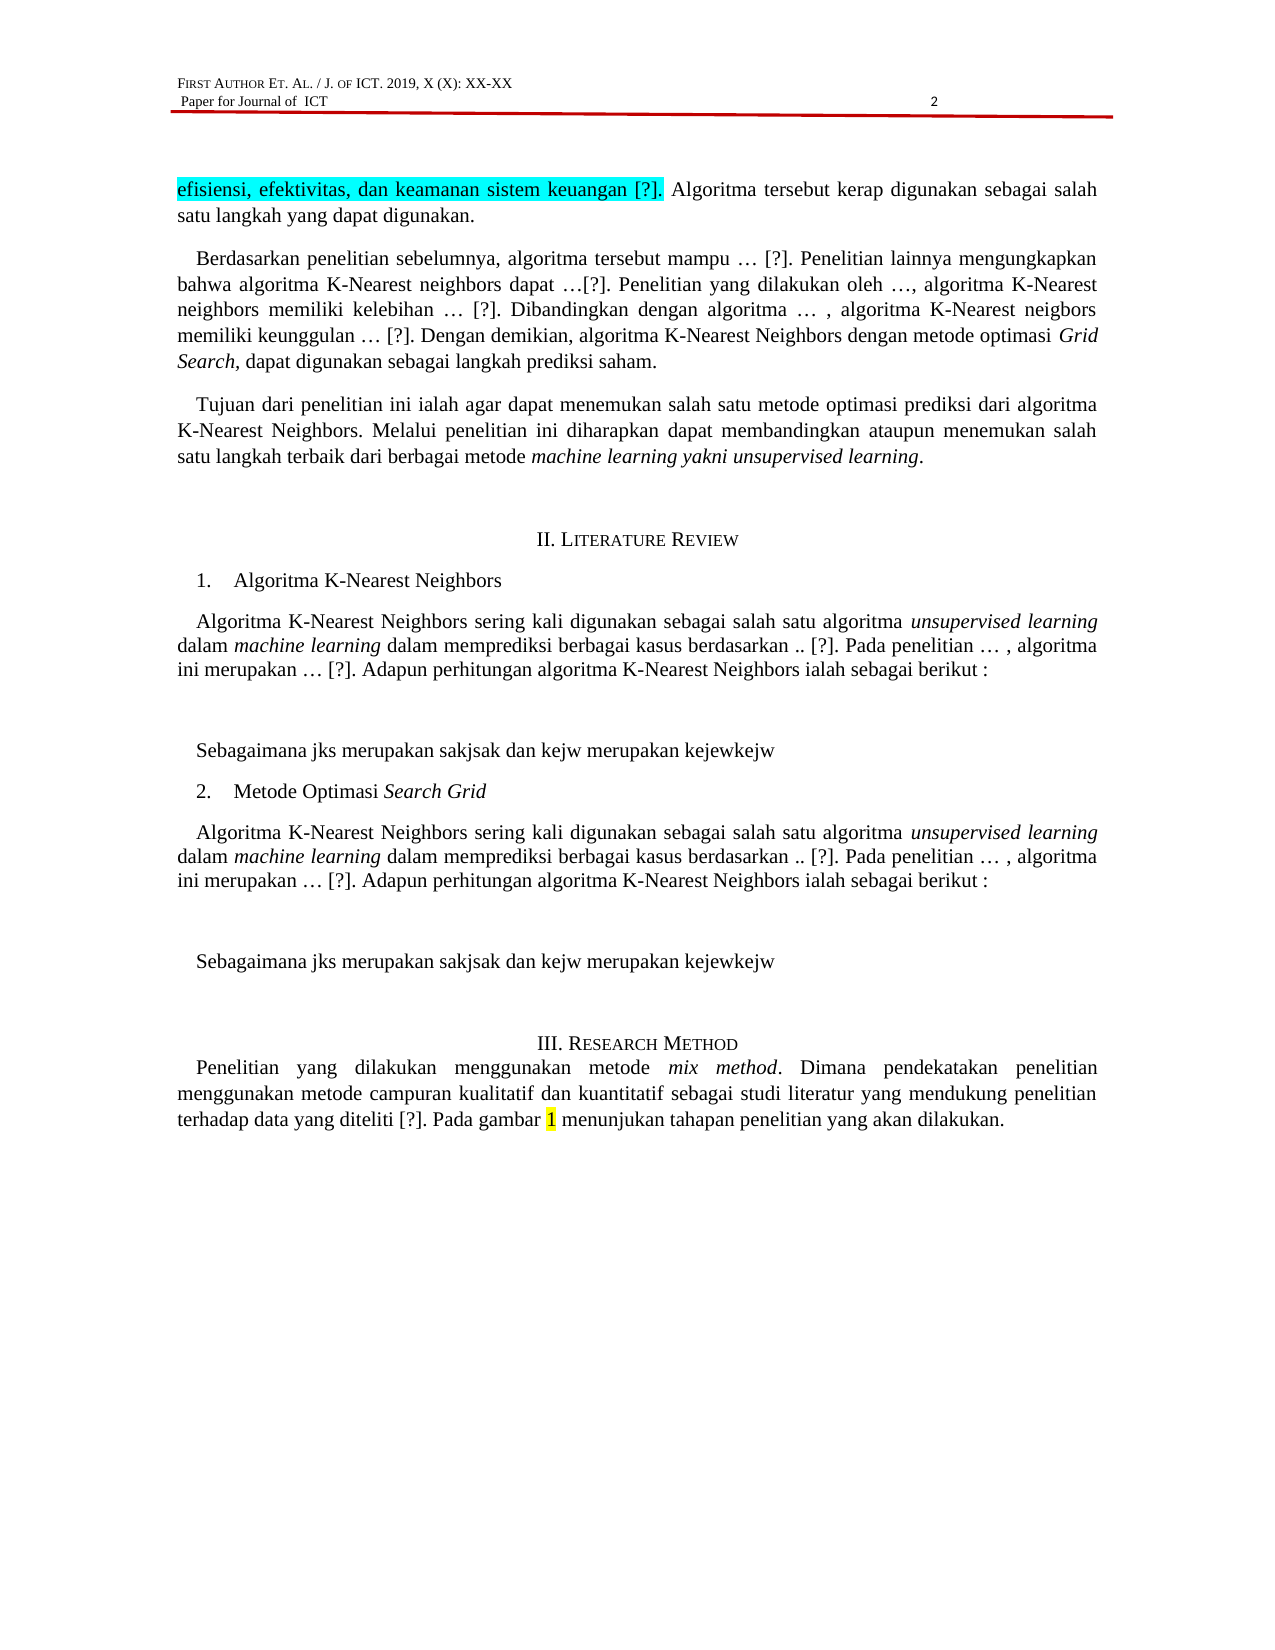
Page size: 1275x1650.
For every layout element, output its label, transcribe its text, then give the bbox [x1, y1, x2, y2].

list Algoritma K-Nearest Neighbors [196, 568, 1098, 592]
text Tujuan dari penelitian ini ialah agar dapat menemukan salah satu metode optimasi prediksi dari algoritma K-Nearest Neighbors. Melalui penelitian ini diharapkan dapat membandingkan ataupun menemukan salah satu langkah terbaik dari berbagai metode machine learning yakni unsupervised learning. [177, 392, 1098, 468]
list Metode Optimasi Search Grid [196, 779, 1098, 803]
text Algoritma K-Nearest Neighbors sering kali digunakan sebagai salah satu algoritma unsupervised learning dalam machine learning dalam memprediksi berbagai kasus berdasarkan .. [?]. Pada penelitian … , algoritma ini merupakan … [?]. Adapun perhitungan algoritma K-Nearest Neighbors ialah sebagai berikut : [177, 819, 1098, 892]
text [177, 177, 1098, 227]
text II. Literature Review [177, 527, 1098, 551]
text Algoritma K-Nearest Neighbors sering kali digunakan sebagai salah satu algoritma unsupervised learning dalam machine learning dalam memprediksi berbagai kasus berdasarkan .. [?]. Pada penelitian … , algoritma ini merupakan … [?]. Adapun perhitungan algoritma K-Nearest Neighbors ialah sebagai berikut : [177, 608, 1098, 681]
text Berdasarkan penelitian sebelumnya, algoritma tersebut mampu … [?]. Penelitian lainnya mengungkapkan bahwa algoritma K-Nearest neighbors dapat …[?]. Penelitian yang dilakukan oleh …, algoritma K-Nearest neighbors memiliki kelebihan … [?]. Dibandingkan dengan algoritma … , algoritma K-Nearest neigbors memiliki keunggulan … [?]. Dengan demikian, algoritma K-Nearest Neighbors dengan metode optimasi Grid Search, dapat digunakan sebagai langkah prediksi saham. [177, 246, 1098, 373]
text III. Research Method [177, 1031, 1098, 1055]
text Penelitian yang dilakukan menggunakan metode mix method. Dimana pendekatakan penelitian menggunakan metode campuran kualitatif dan kuantitatif sebagai studi literatur yang mendukung penelitian terhadap data yang diteliti [?]. Pada gambar 1 menunjukan tahapan penelitian yang akan dilakukan. [177, 1055, 1098, 1131]
text Sebagaimana jks merupakan sakjsak dan kejw merupakan kejewkejw [177, 738, 1098, 762]
text Sebagaimana jks merupakan sakjsak dan kejw merupakan kejewkejw [177, 949, 1098, 973]
